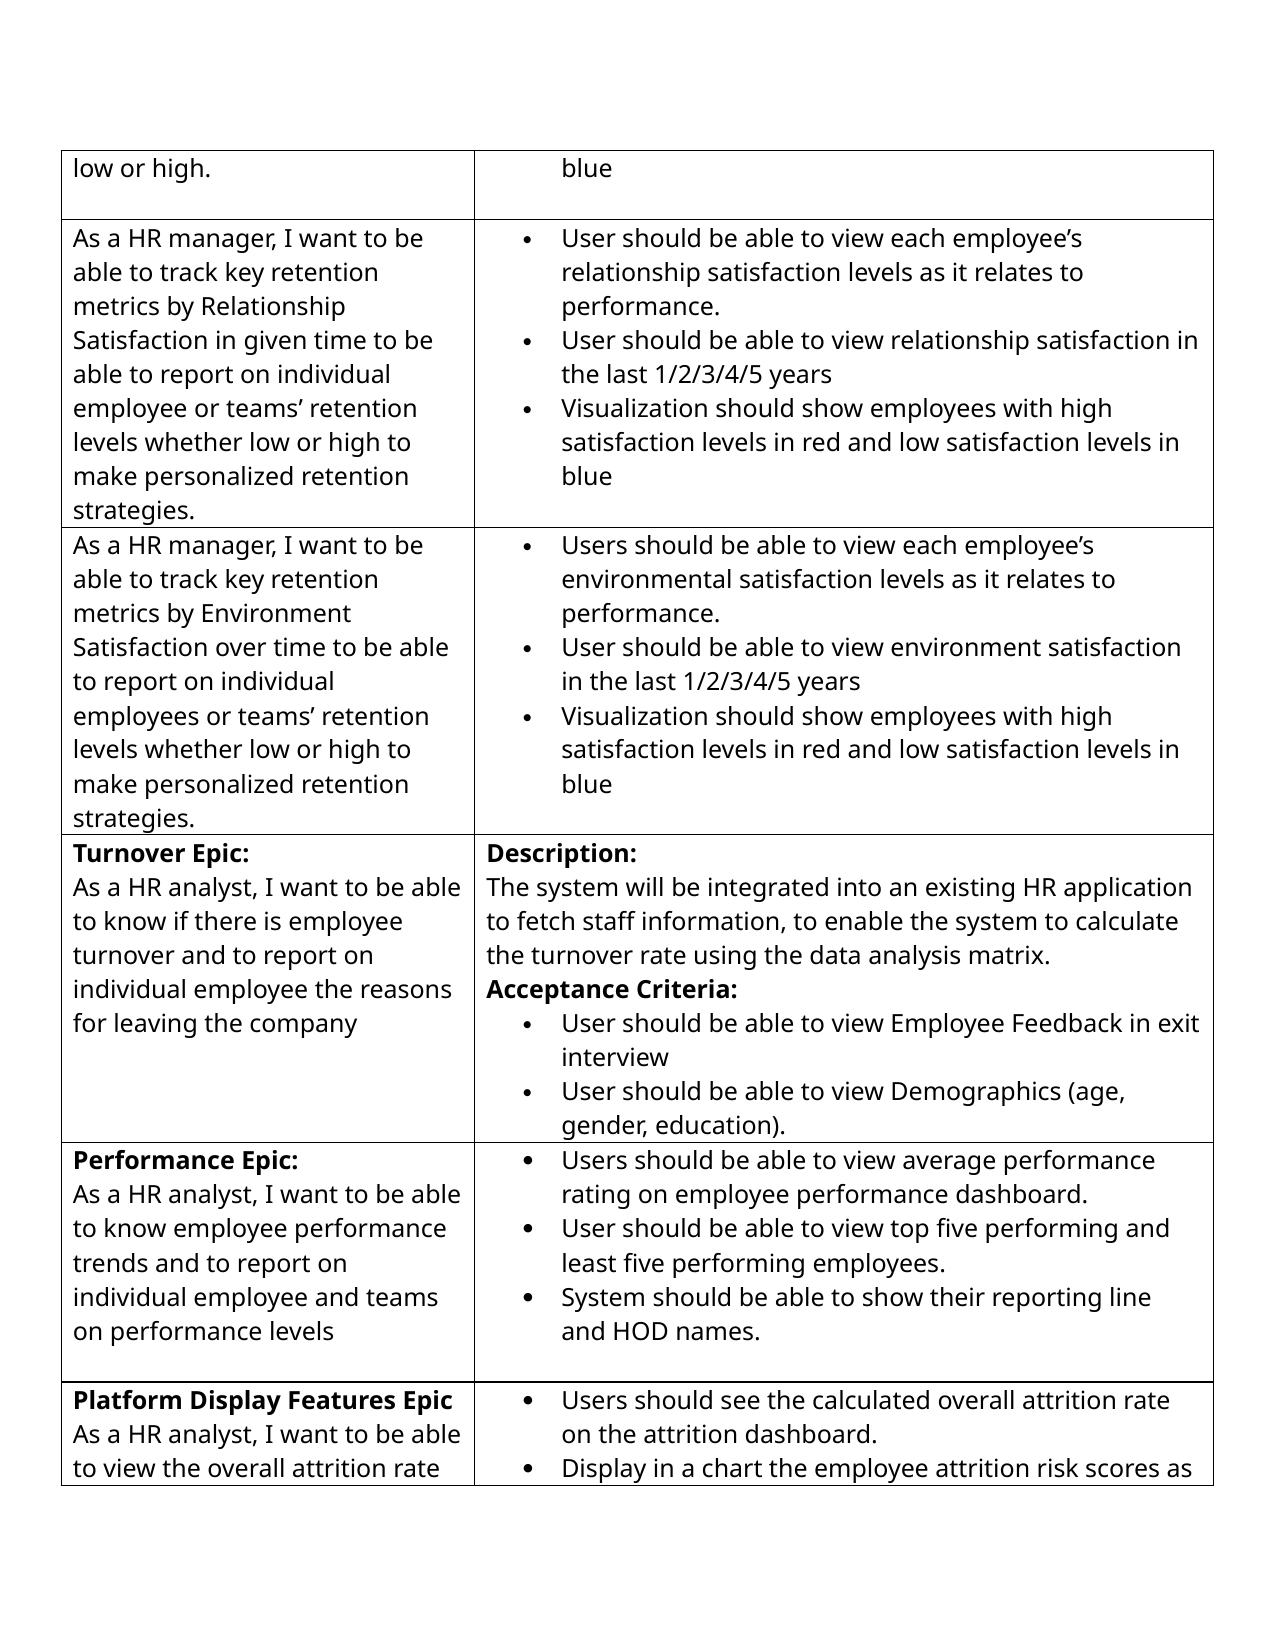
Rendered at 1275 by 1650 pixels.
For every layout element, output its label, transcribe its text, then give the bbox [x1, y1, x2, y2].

table_cell Description: The system will be integrated into an existing HR application to fetch staff information, to enable the system to calculate the turnover rate using the data analysis matrix. Acceptance Criteria: User should be able to view Employee Feedback in exit interview User should be able to view Demographics (age, gender, education). [475, 835, 1213, 1142]
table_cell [475, 151, 1213, 219]
table_cell Users should be able to view each employee’s environmental satisfaction levels as it relates to performance. User should be able to view environment satisfaction in the last 1/2/3/4/5 years Visualization should show employees with high satisfaction levels in red and low satisfaction levels in blue [475, 528, 1213, 834]
table_cell Turnover Epic: As a HR analyst, I want to be able to know if there is employee turnover and to report on individual employee the reasons for leaving the company [62, 835, 474, 1142]
table_cell Performance Epic: As a HR analyst, I want to be able to know employee performance trends and to report on individual employee and teams on performance levels [62, 1143, 474, 1381]
table_cell Users should be able to view average performance rating on employee performance dashboard. User should be able to view top five performing and least five performing employees. System should be able to show their reporting line and HOD names. [475, 1143, 1213, 1381]
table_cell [62, 1383, 474, 1485]
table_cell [62, 151, 474, 219]
table_cell As a HR manager, I want to be able to track key retention metrics by Relationship Satisfaction in given time to be able to report on individual employee or teams’ retention levels whether low or high to make personalized retention strategies. [62, 220, 474, 527]
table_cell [475, 1383, 1213, 1485]
table_cell User should be able to view each employee’s relationship satisfaction levels as it relates to performance. User should be able to view relationship satisfaction in the last 1/2/3/4/5 years Visualization should show employees with high satisfaction levels in red and low satisfaction levels in blue [475, 220, 1213, 527]
table_cell As a HR manager, I want to be able to track key retention metrics by Environment Satisfaction over time to be able to report on individual employees or teams’ retention levels whether low or high to make personalized retention strategies. [62, 528, 474, 834]
